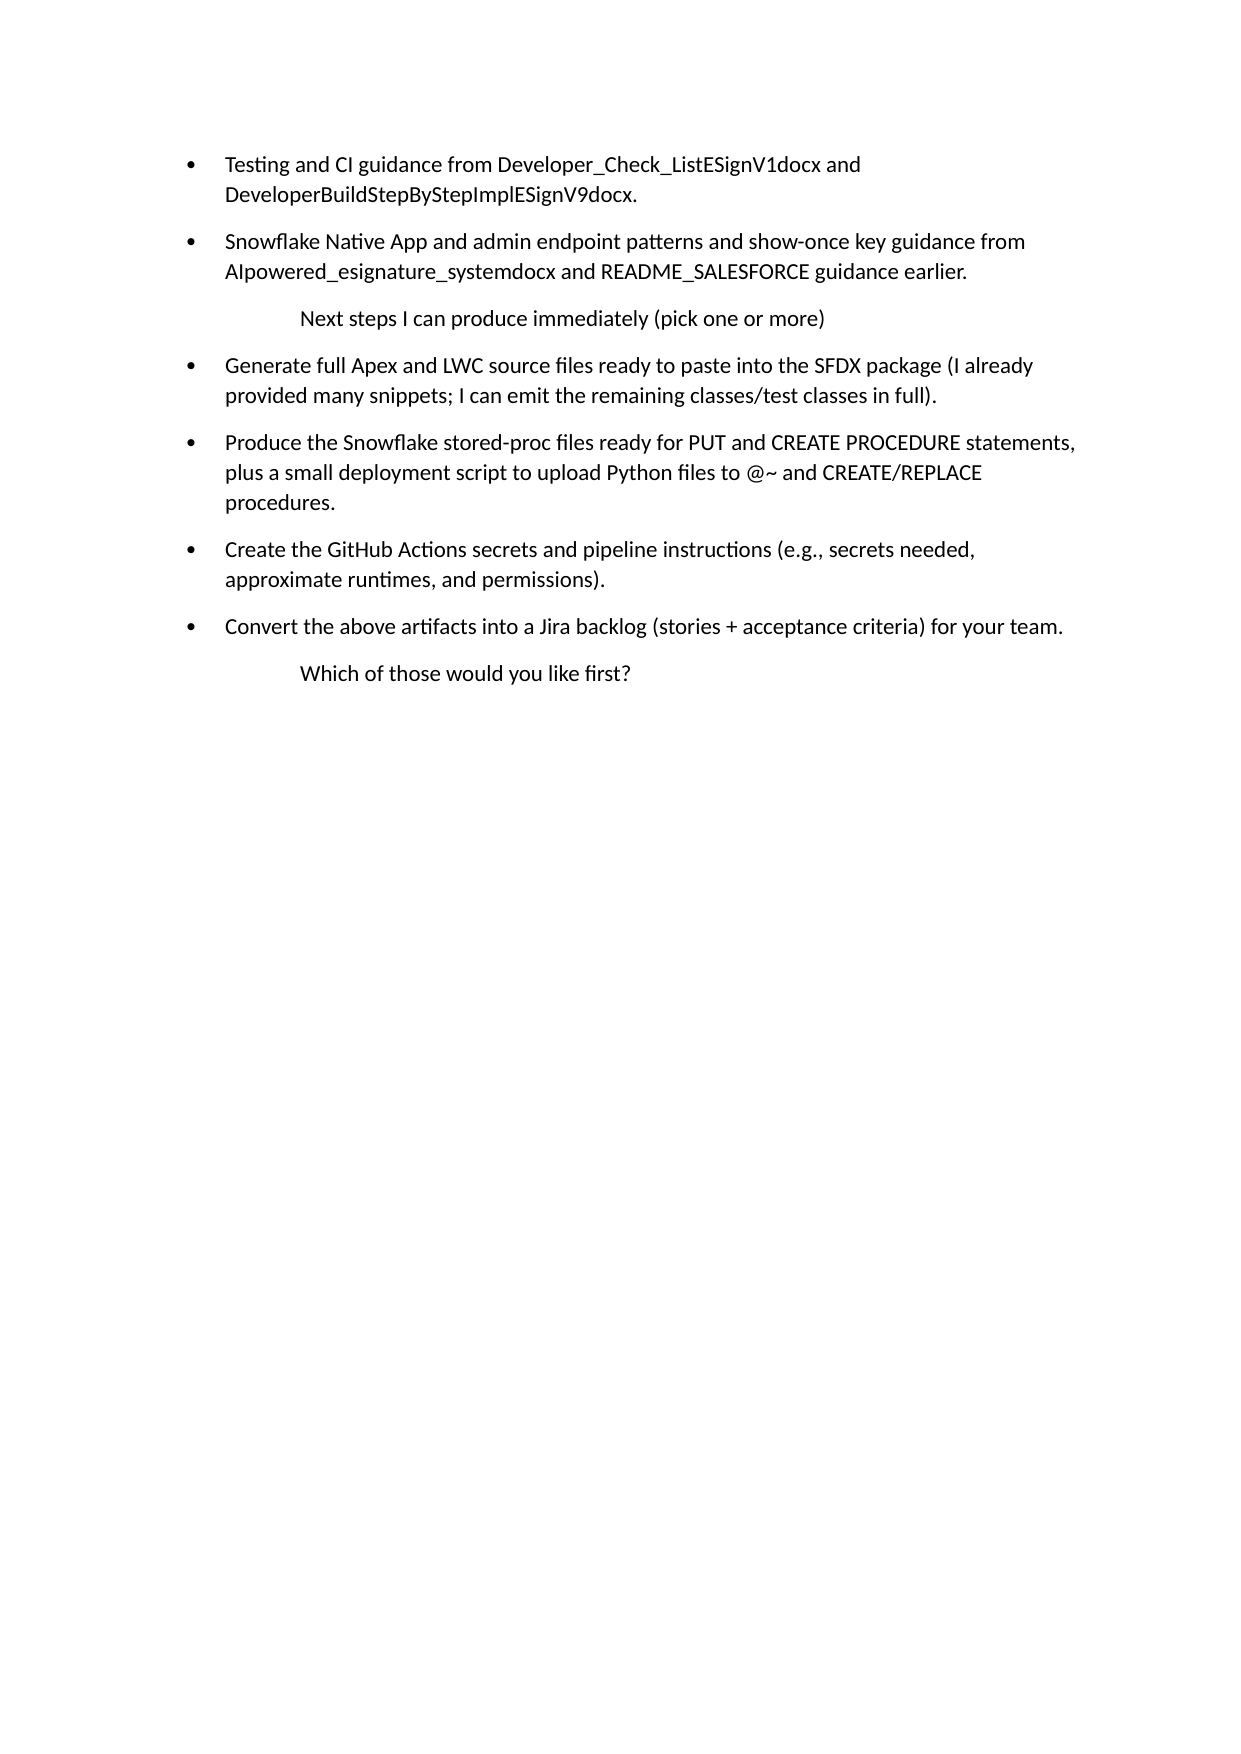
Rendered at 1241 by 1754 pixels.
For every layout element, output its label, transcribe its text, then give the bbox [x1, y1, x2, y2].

list Convert the above artifacts into a Jira backlog (stories + acceptance criteria) for your team. [187, 612, 1090, 641]
list Create the GitHub Actions secrets and pipeline instructions (e.g., secrets needed, approximate runtimes, and permissions). [187, 535, 1090, 594]
text Which of those would you like first? [300, 659, 1090, 687]
text Next steps I can produce immediately (pick one or more) [300, 304, 1090, 332]
list Snowflake Native App and admin endpoint patterns and show-once key guidance from AIpowered_esignature_systemdocx and README_SALESFORCE guidance earlier. [187, 227, 1090, 285]
list Produce the Snowflake stored-proc files ready for PUT and CREATE PROCEDURE statements, plus a small deployment script to upload Python files to @~ and CREATE/REPLACE procedures. [187, 428, 1090, 517]
list Testing and CI guidance from Developer_Check_ListESignV1docx and DeveloperBuildStepByStepImplESignV9docx. [187, 150, 1090, 208]
list Generate full Apex and LWC source files ready to paste into the SFDX package (I already provided many snippets; I can emit the remaining classes/test classes in full). [187, 351, 1090, 409]
